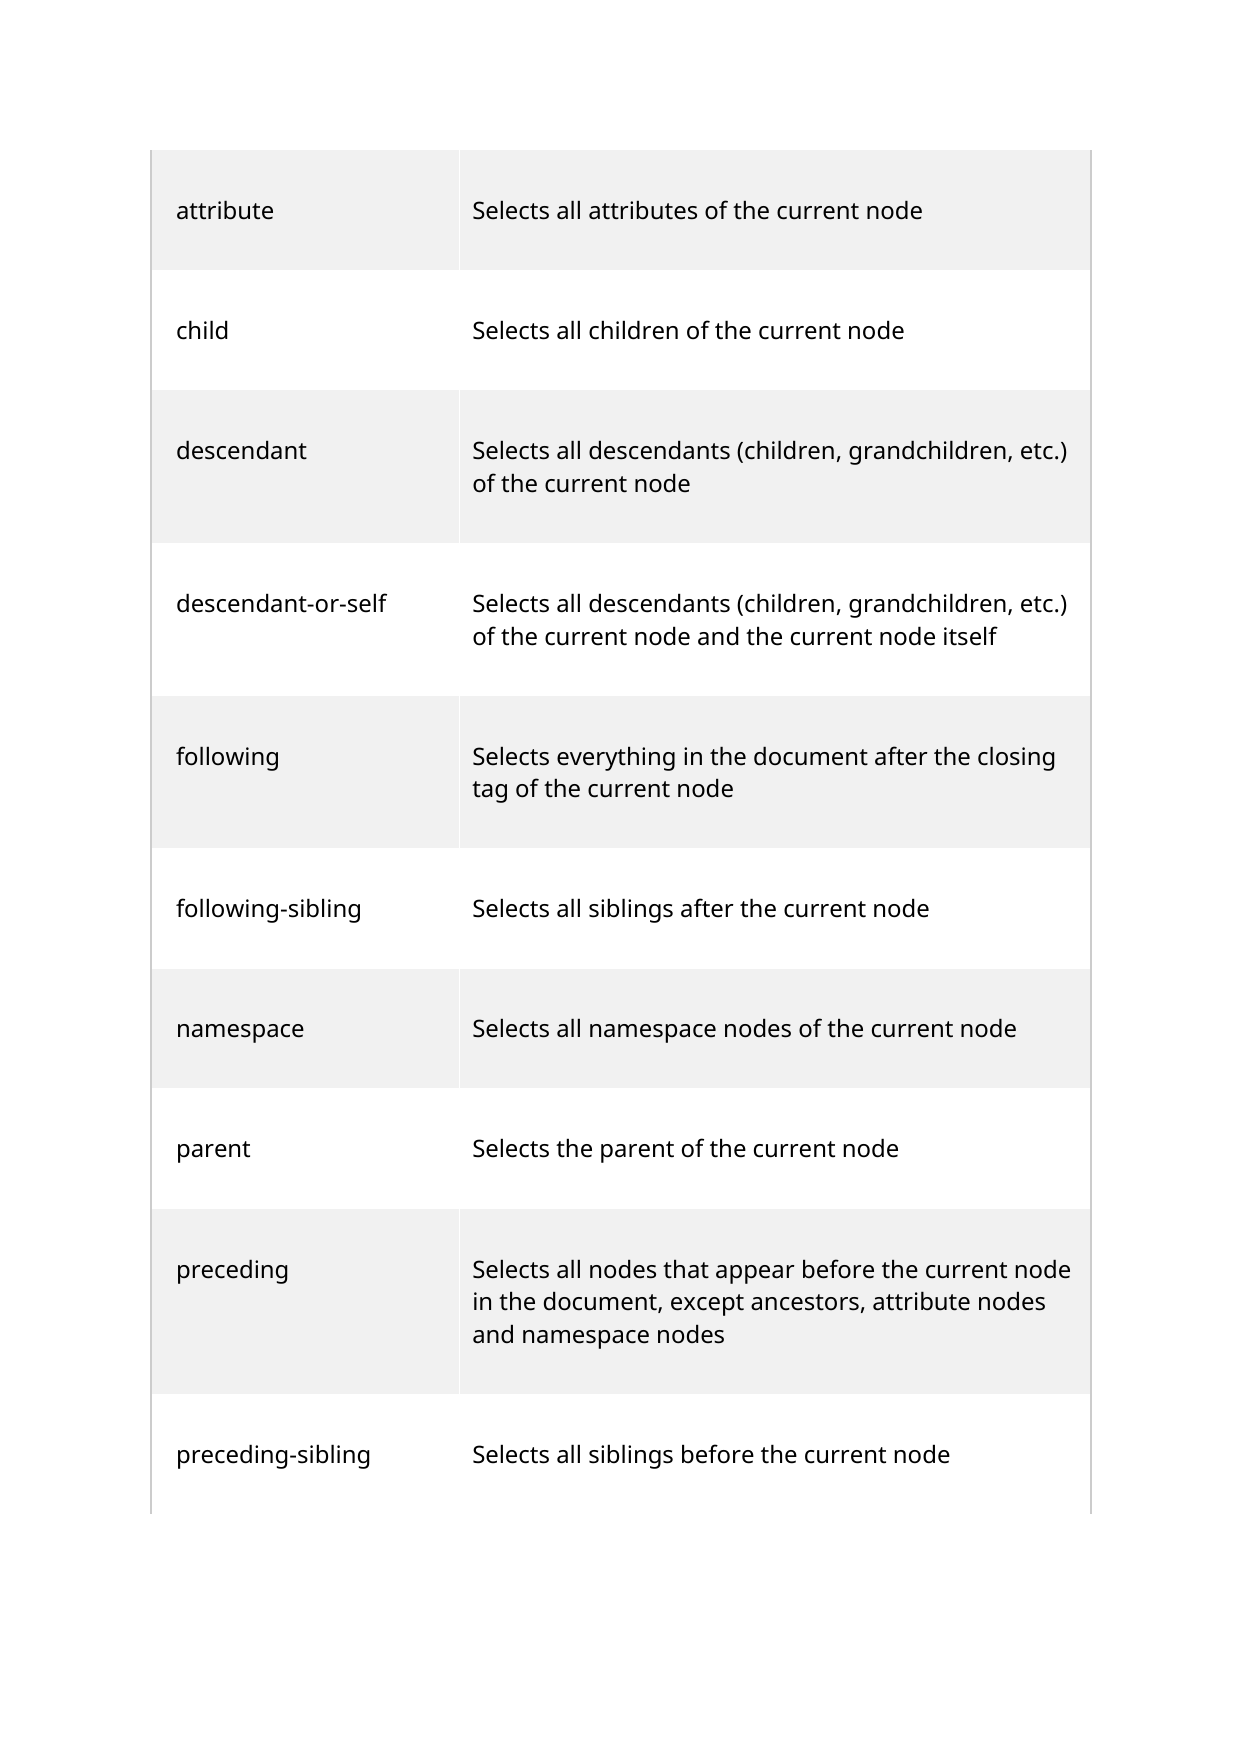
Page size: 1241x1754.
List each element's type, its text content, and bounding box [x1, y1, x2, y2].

table_cell Selects all siblings before the current node [460, 1394, 1090, 1514]
table_cell namespace [152, 969, 459, 1088]
table_cell Selects all attributes of the current node [460, 150, 1090, 270]
table_cell parent [152, 1089, 459, 1209]
table_cell Selects all children of the current node [460, 270, 1090, 390]
table_cell child [152, 270, 459, 390]
table_cell following [152, 696, 459, 848]
table_cell attribute [152, 150, 459, 270]
table_cell descendant-or-self [152, 543, 459, 696]
table_cell preceding-sibling [152, 1394, 459, 1514]
table_cell Selects all nodes that appear before the current node in the document, except ancestors, attribute nodes and namespace nodes [460, 1209, 1090, 1394]
table_cell Selects the parent of the current node [460, 1089, 1090, 1209]
table_cell descendant [152, 390, 459, 543]
table_cell Selects everything in the document after the closing tag of the current node [460, 696, 1090, 848]
table_cell Selects all namespace nodes of the current node [460, 969, 1090, 1088]
table_cell Selects all descendants (children, grandchildren, etc.) of the current node and the current node itself [460, 543, 1090, 696]
table_cell preceding [152, 1209, 459, 1394]
table_cell Selects all siblings after the current node [460, 848, 1090, 968]
table_cell following-sibling [152, 848, 459, 968]
table_cell Selects all descendants (children, grandchildren, etc.) of the current node [460, 390, 1090, 543]
